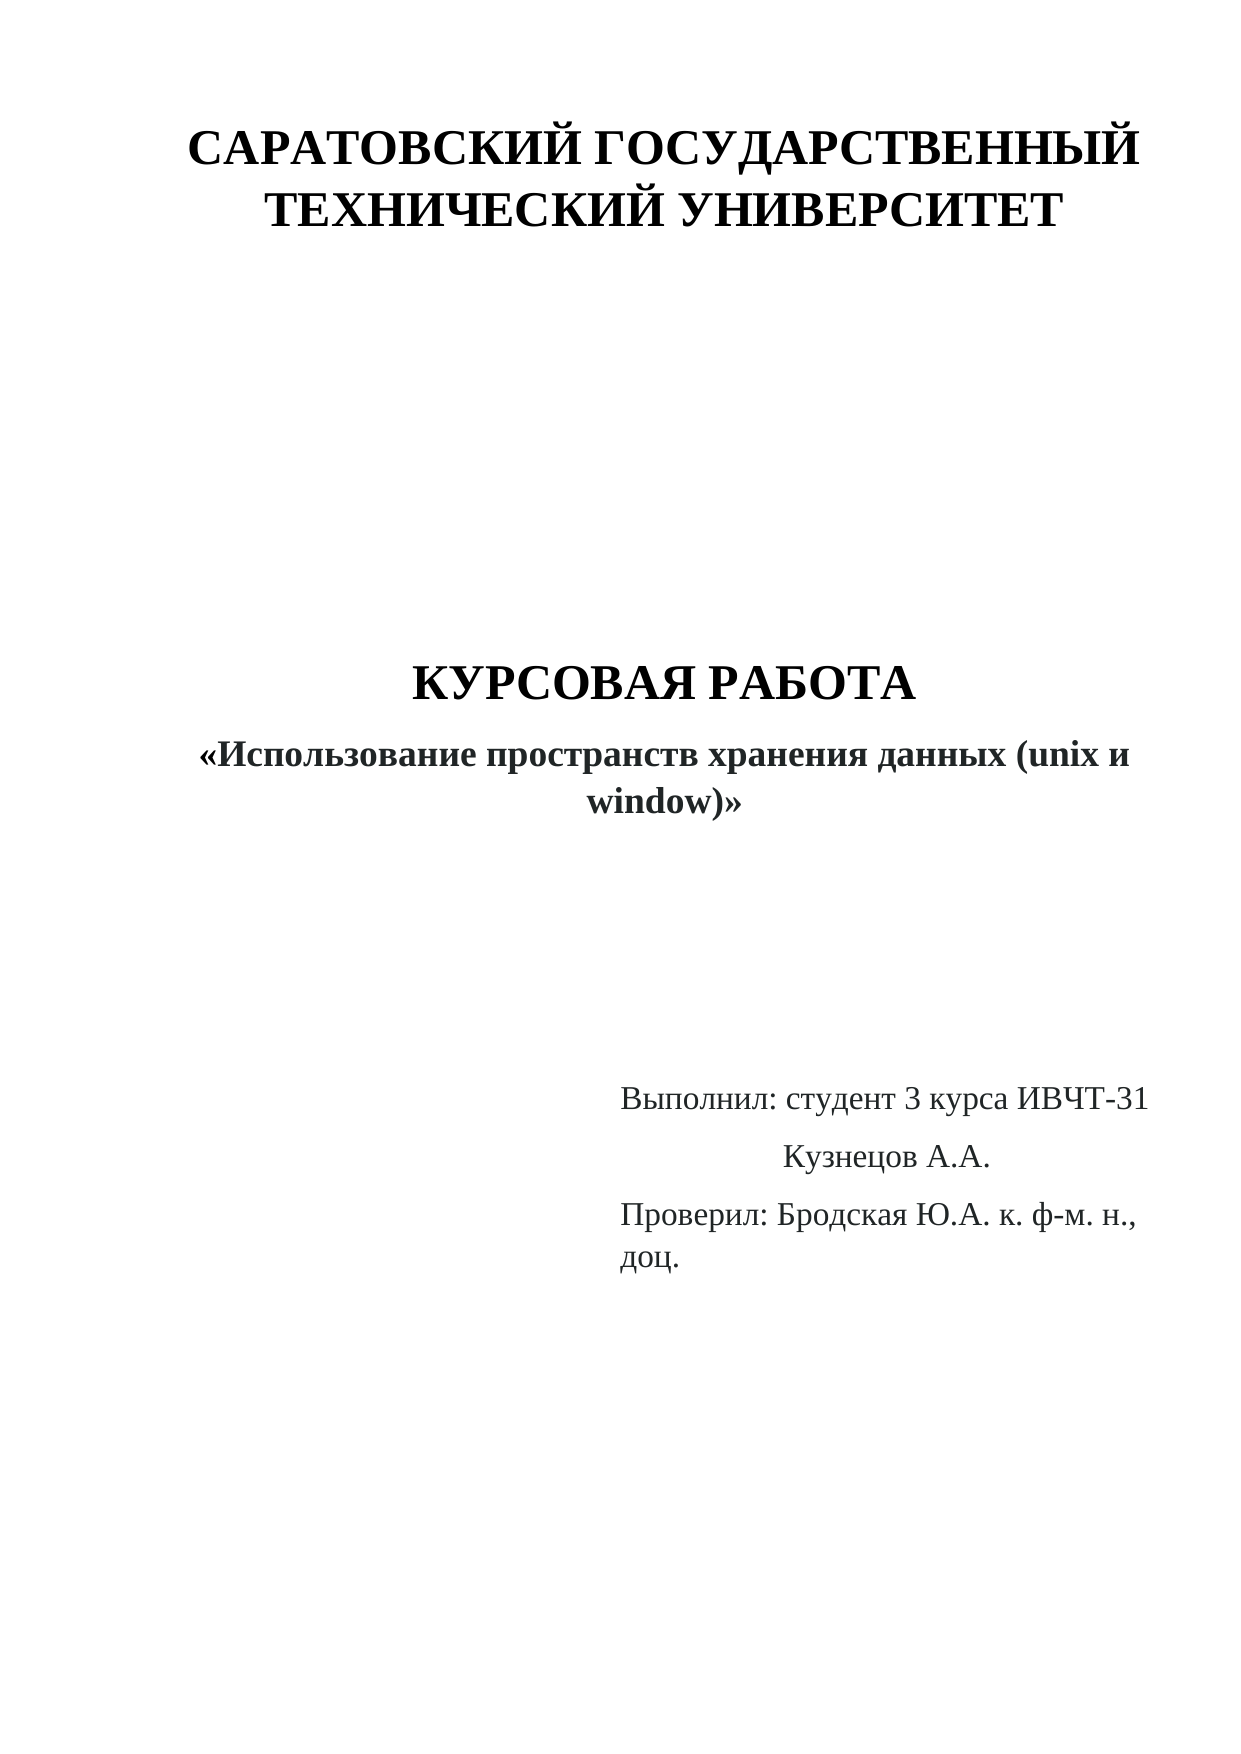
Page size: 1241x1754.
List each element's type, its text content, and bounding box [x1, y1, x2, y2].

text «Использование пространств хранения данных (unix и window)» [177, 731, 1152, 821]
text Проверил: Бродская Ю.А. к. ф-м. н., доц. [620, 1194, 1152, 1274]
text КУРСОВАЯ РАБОТА [177, 653, 1152, 710]
text САРАТОВСКИЙ ГОСУДАРСТВЕННЫЙ ТЕХНИЧЕСКИЙ УНИВЕРСИТЕТ [177, 118, 1152, 238]
text Выполнил: студент 3 курса ИВЧТ-31 [620, 1078, 1152, 1117]
text Кузнецов А.А. [783, 1137, 1152, 1175]
